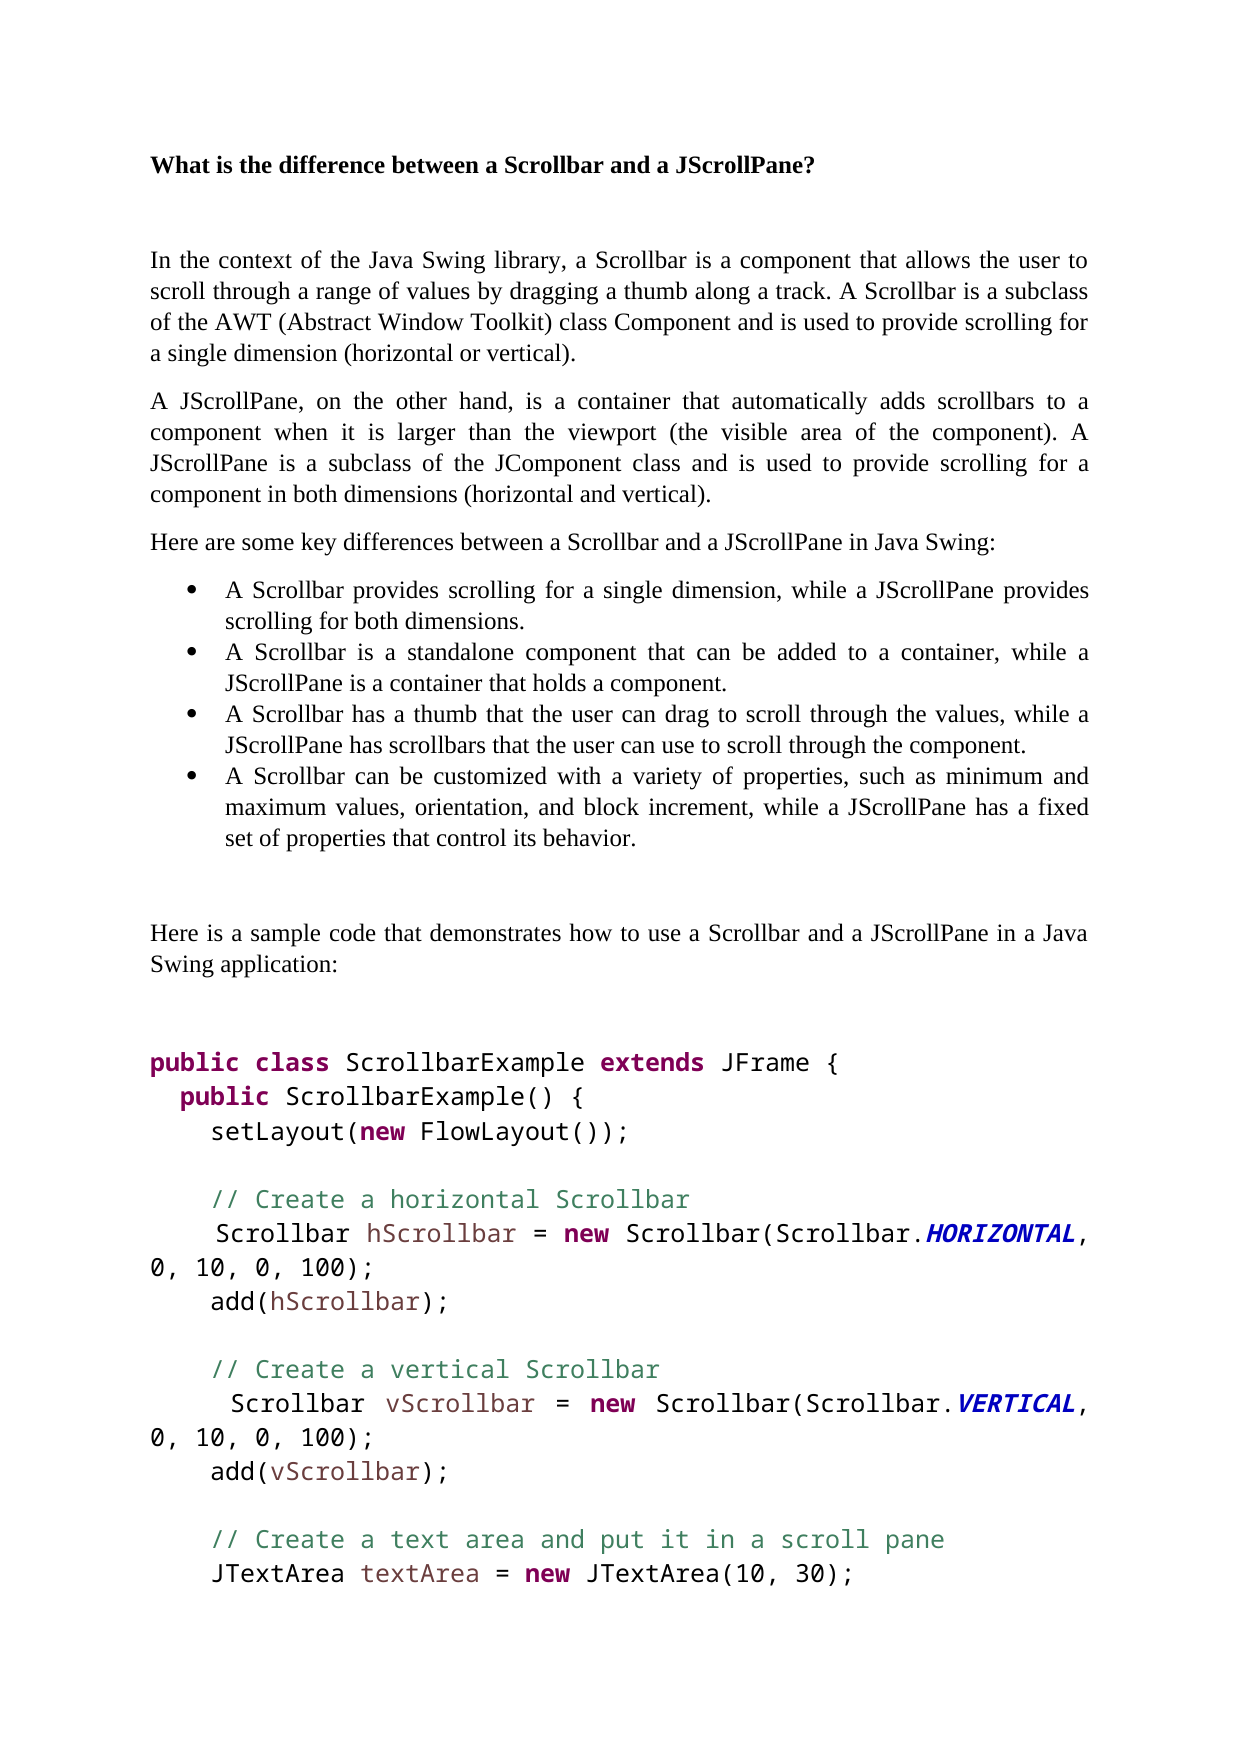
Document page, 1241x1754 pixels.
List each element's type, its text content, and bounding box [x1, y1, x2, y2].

text Scrollbar hScrollbar = new Scrollbar(Scrollbar.HORIZONTAL, 0, 10, 0, 100); [150, 1215, 1090, 1283]
text A JScrollPane, on the other hand, is a container that automatically adds scrollbars to a component when it is larger than the viewport (the visible area of the component). A JScrollPane is a subclass of the JComponent class and is used to provide scrolling for a component in both dimensions (horizontal and vertical). [150, 386, 1090, 508]
text // Create a horizontal Scrollbar [150, 1181, 1090, 1215]
text JTextArea textArea = new JTextArea(10, 30); [150, 1556, 1090, 1590]
text public ScrollbarExample() { [150, 1079, 1090, 1113]
text In the context of the Java Swing library, a Scrollbar is a component that allows the user to scroll through a range of values by dragging a thumb along a track. A Scrollbar is a subclass of the AWT (Abstract Window Toolkit) class Component and is used to provide scrolling for a single dimension (horizontal or vertical). [150, 245, 1090, 367]
list A Scrollbar is a standalone component that can be added to a container, while a JScrollPane is a container that holds a component. [187, 637, 1090, 697]
text add(hScrollbar); [150, 1283, 1090, 1317]
text public class ScrollbarExample extends JFrame { [150, 1045, 1090, 1079]
text setLayout(new FlowLayout()); [150, 1113, 1090, 1147]
text Here is a sample code that demonstrates how to use a Scrollbar and a JScrollPane in a Java Swing application: [150, 918, 1090, 978]
text // Create a text area and put it in a scroll pane [150, 1522, 1090, 1556]
text Here are some key differences between a Scrollbar and a JScrollPane in Java Swing: [150, 527, 1090, 556]
text // Create a vertical Scrollbar [150, 1352, 1090, 1386]
text Scrollbar vScrollbar = new Scrollbar(Scrollbar.VERTICAL, 0, 10, 0, 100); [150, 1386, 1090, 1454]
list A Scrollbar can be customized with a variety of properties, such as minimum and maximum values, orientation, and block increment, while a JScrollPane has a fixed set of properties that control its behavior. [187, 761, 1090, 852]
text add(vScrollbar); [150, 1454, 1090, 1488]
subtitle What is the difference between a Scrollbar and a JScrollPane? [150, 150, 1090, 179]
list A Scrollbar has a thumb that the user can drag to scroll through the values, while a JScrollPane has scrollbars that the user can use to scroll through the component. [187, 699, 1090, 759]
list A Scrollbar provides scrolling for a single dimension, while a JScrollPane provides scrolling for both dimensions. [187, 575, 1090, 634]
